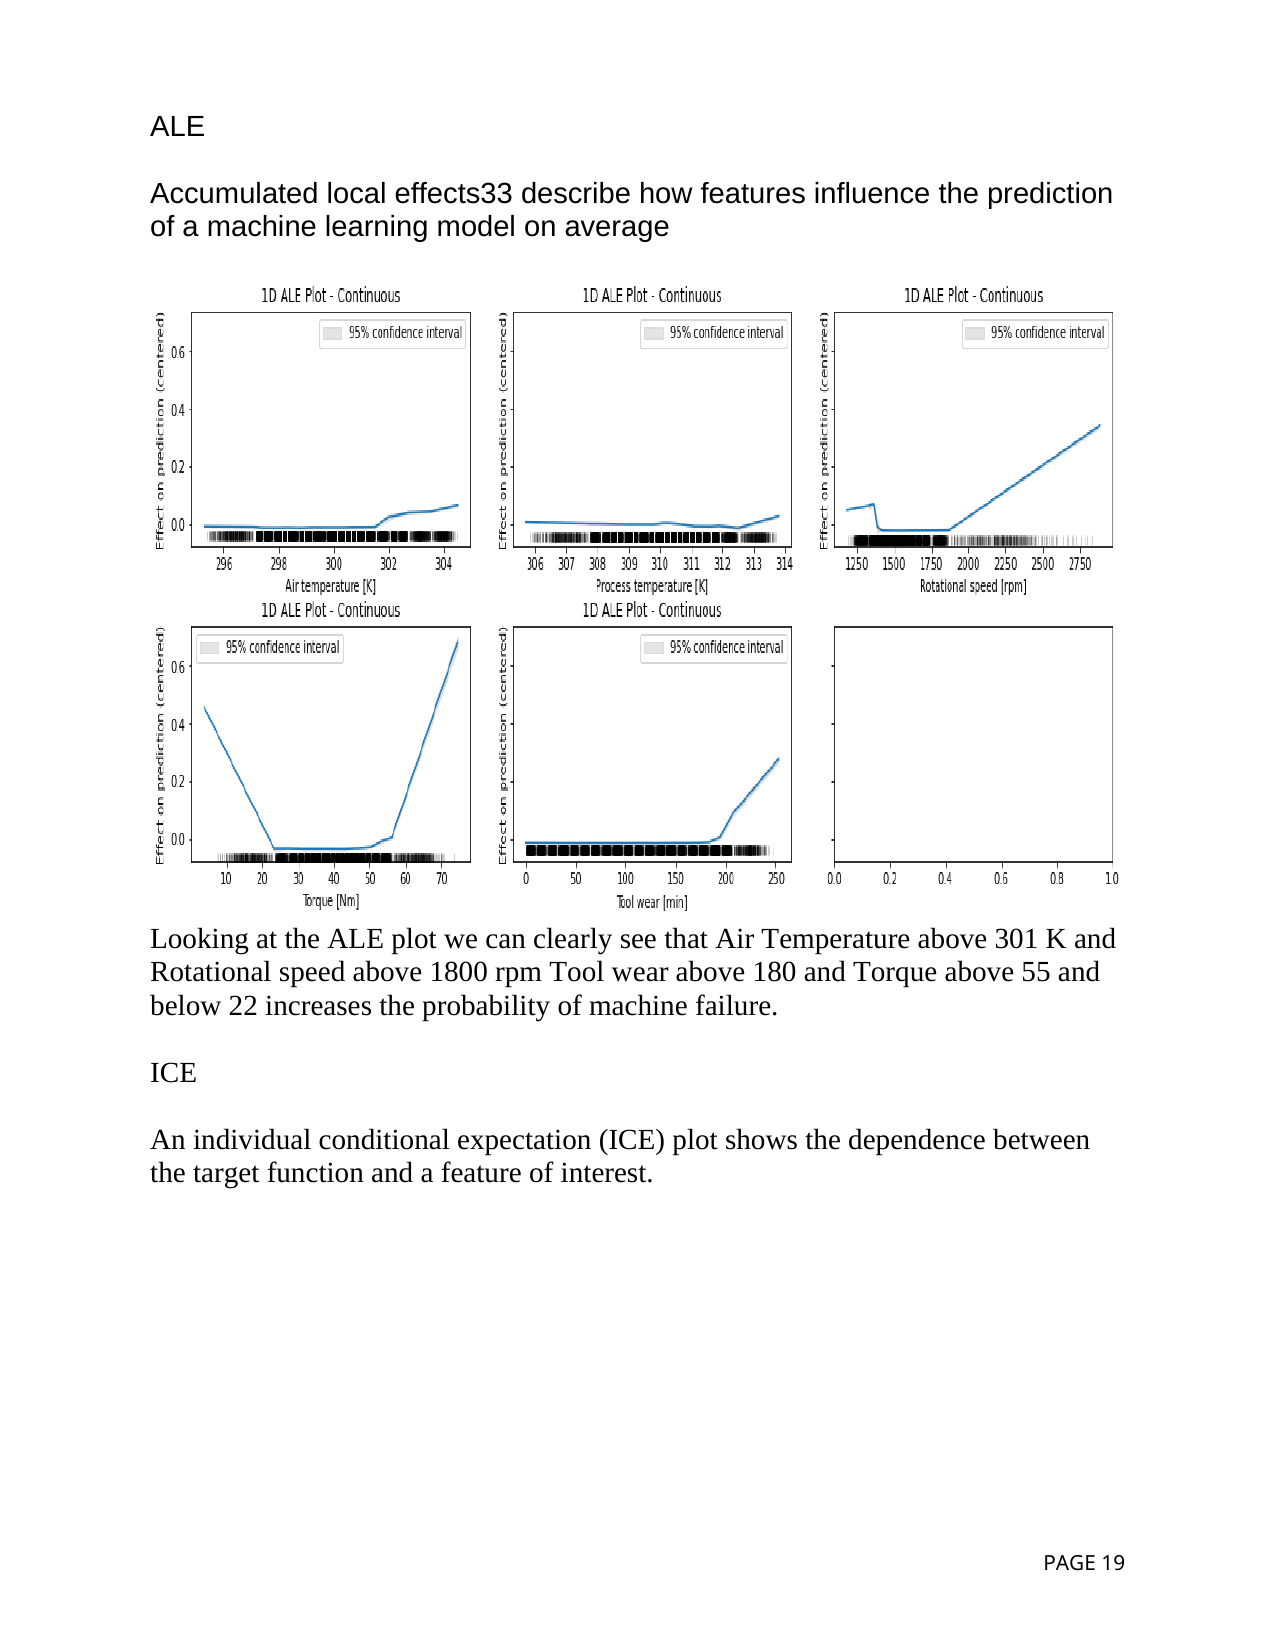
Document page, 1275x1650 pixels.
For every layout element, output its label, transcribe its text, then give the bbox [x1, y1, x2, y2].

text Accumulated local effects33 describe how features influence the prediction of a machine learning model on average [150, 176, 1125, 243]
text ALE [150, 108, 1125, 142]
text An individual conditional expectation (ICE) plot shows the dependence between the target function and a feature of interest. [150, 1122, 1125, 1189]
text Looking at the ALE plot we can clearly see that Air Temperature above 301 K and Rotational speed above 1800 rpm Tool wear above 180 and Torque above 55 and below 22 increases the probability of machine failure. [150, 921, 1125, 1021]
picture [150, 276, 1125, 921]
text ICE [150, 1055, 1125, 1088]
